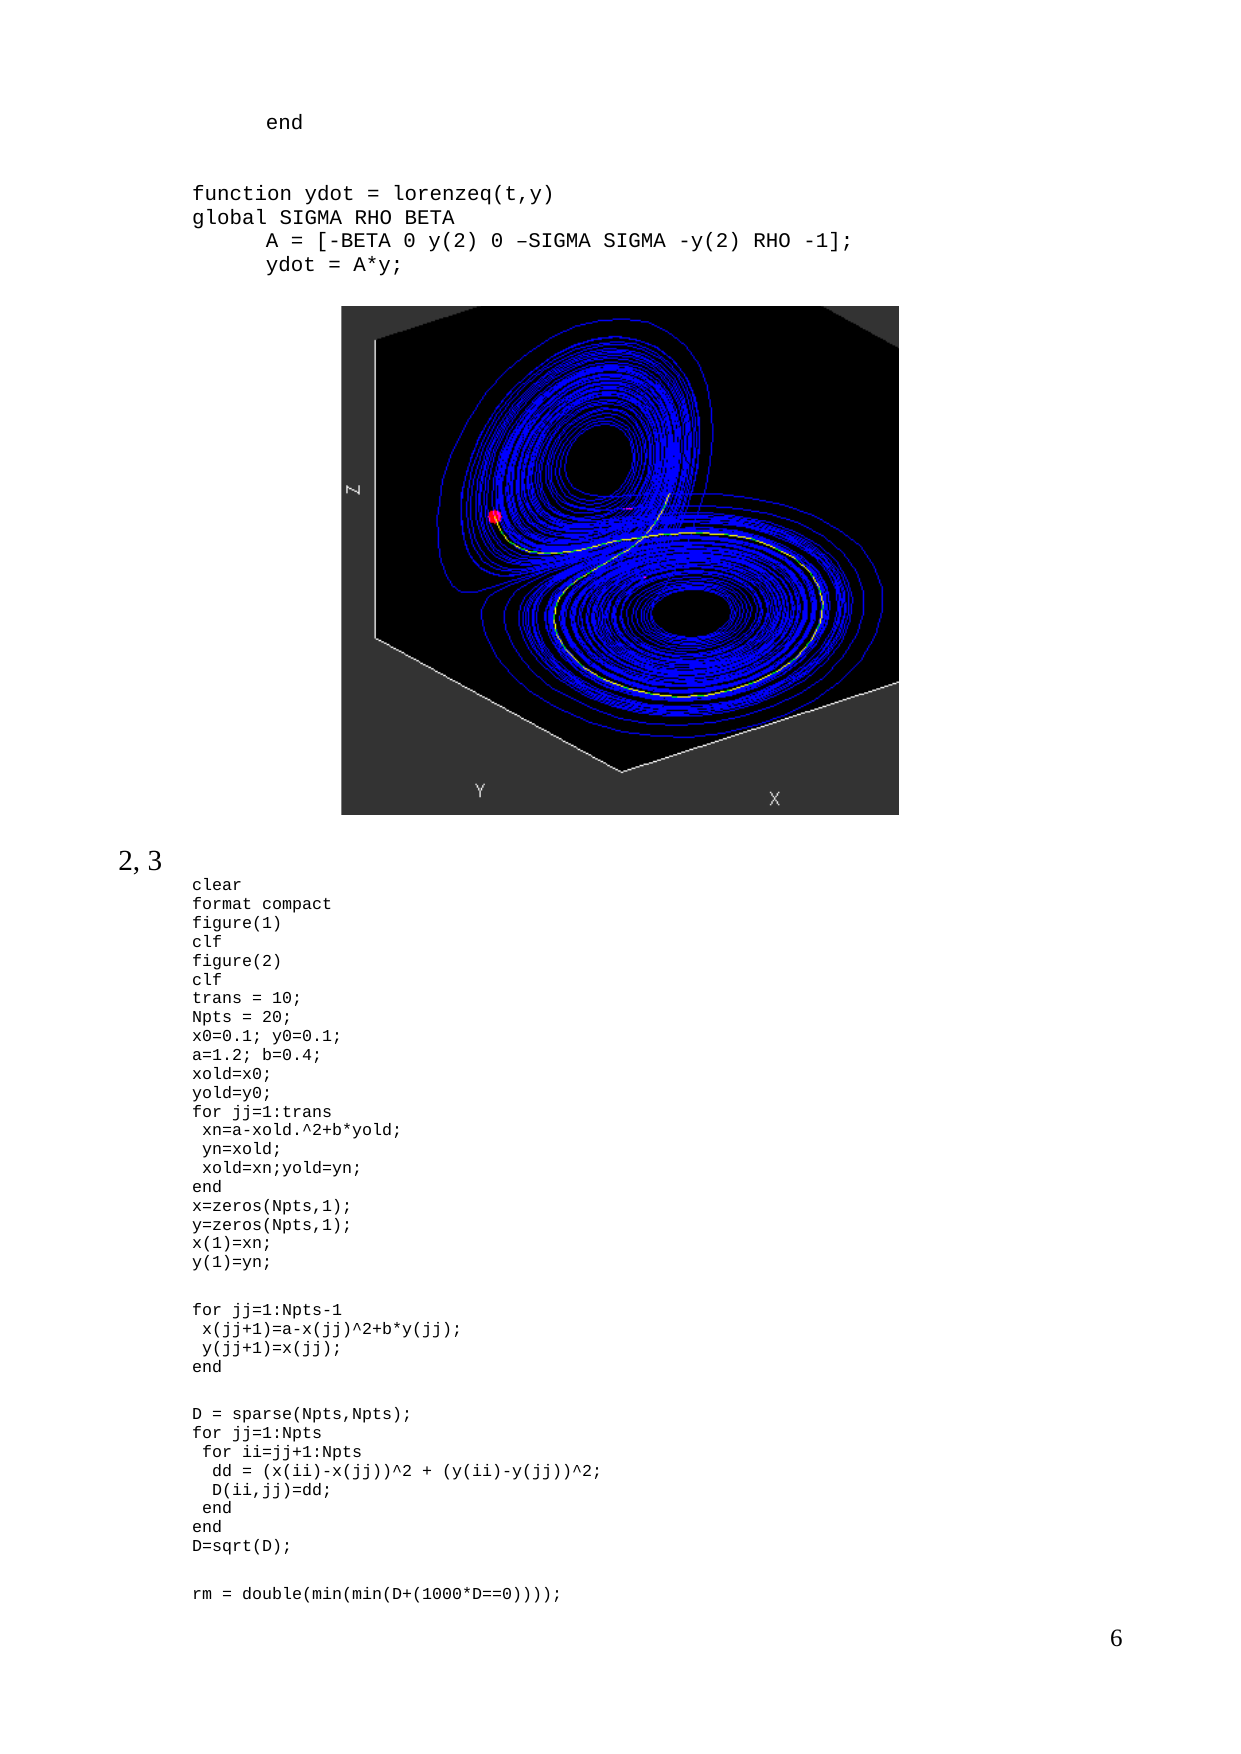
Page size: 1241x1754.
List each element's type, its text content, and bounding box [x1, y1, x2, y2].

text Npts = 20; [192, 1009, 1122, 1028]
text function ydot = lorenzeq(t,y) [192, 183, 1122, 207]
text end [266, 112, 1122, 136]
text yold=y0; [192, 1084, 1122, 1103]
text xold=x0; [192, 1065, 1122, 1084]
text for jj=1:trans [192, 1103, 1122, 1122]
text yn=xold; [192, 1141, 1122, 1160]
picture [341, 306, 899, 815]
text a=1.2; b=0.4; [192, 1047, 1122, 1065]
text xold=xn;yold=yn; [192, 1160, 1122, 1178]
text figure(1) [192, 914, 1122, 933]
text A = [-BETA 0 y(2) 0 –SIGMA SIGMA -y(2) RHO -1]; [266, 231, 1122, 254]
text D = sparse(Npts,Npts); [192, 1406, 1122, 1424]
text clear [192, 877, 1122, 896]
text clf [192, 933, 1122, 952]
text for jj=1:Npts [192, 1424, 1122, 1443]
text y=zeros(Npts,1); [192, 1216, 1122, 1235]
text D(ii,jj)=dd; [192, 1481, 1122, 1500]
text clf [192, 971, 1122, 990]
text figure(2) [192, 952, 1122, 971]
text xn=a-xold.^2+b*yold; [192, 1122, 1122, 1141]
text 2, 3 [118, 843, 1122, 877]
text x0=0.1; y0=0.1; [192, 1028, 1122, 1047]
text for jj=1:Npts-1 [192, 1302, 1122, 1320]
text ydot = A*y; [266, 254, 1122, 278]
text dd = (x(ii)-x(jj))^2 + (y(ii)-y(jj))^2; [192, 1462, 1122, 1481]
text y(jj+1)=x(jj); [192, 1339, 1122, 1358]
text end [192, 1500, 1122, 1519]
text global SIGMA RHO BETA [192, 207, 1122, 231]
text end [192, 1519, 1122, 1538]
text format compact [192, 896, 1122, 914]
text for ii=jj+1:Npts [192, 1443, 1122, 1462]
text x(1)=xn; [192, 1235, 1122, 1254]
text end [192, 1178, 1122, 1197]
text trans = 10; [192, 990, 1122, 1009]
text rm = double(min(min(D+(1000*D==0)))); [192, 1585, 1122, 1604]
text x(jj+1)=a-x(jj)^2+b*y(jj); [192, 1320, 1122, 1339]
text x=zeros(Npts,1); [192, 1197, 1122, 1216]
text D=sqrt(D); [192, 1538, 1122, 1557]
text y(1)=yn; [192, 1254, 1122, 1273]
text end [192, 1358, 1122, 1377]
